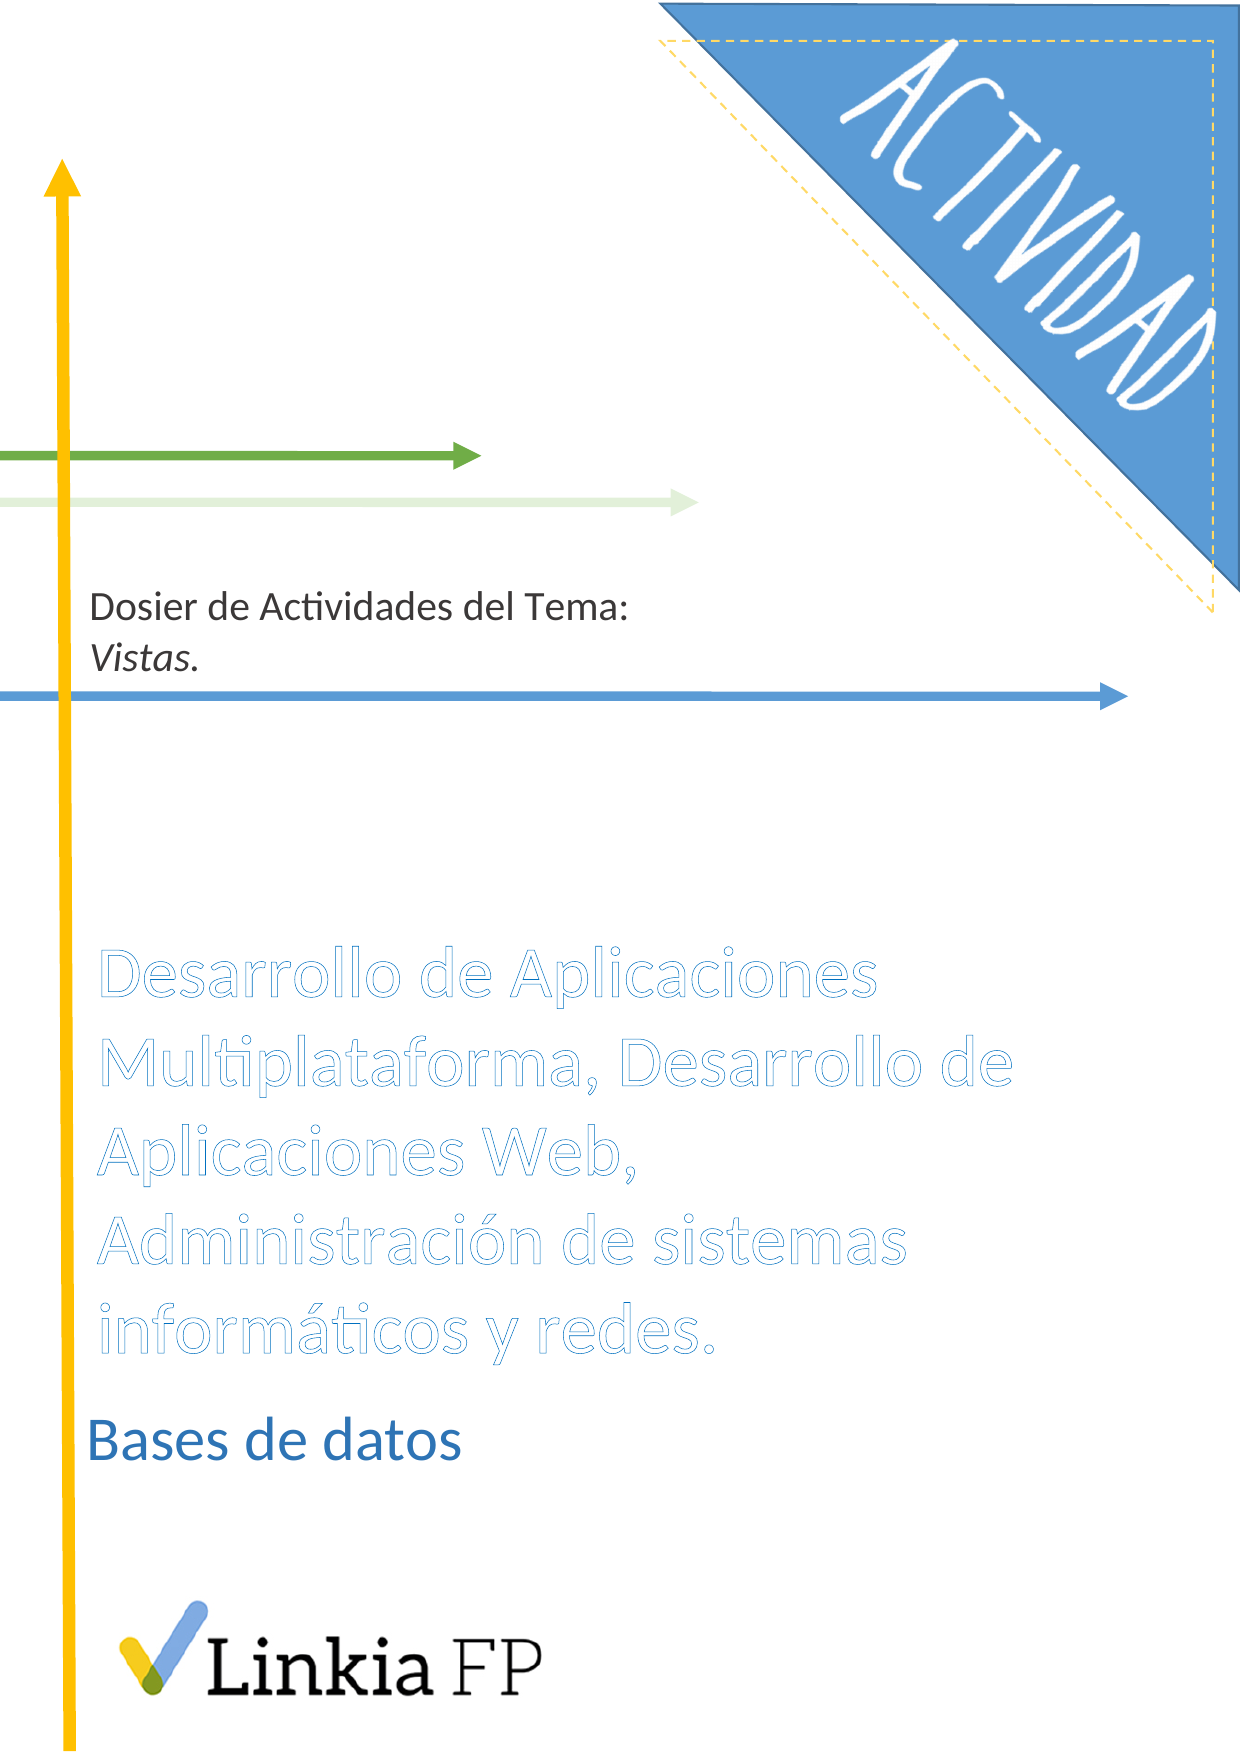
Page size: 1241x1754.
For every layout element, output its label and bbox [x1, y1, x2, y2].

picture [823, 11, 1241, 439]
picture [104, 1587, 564, 1712]
